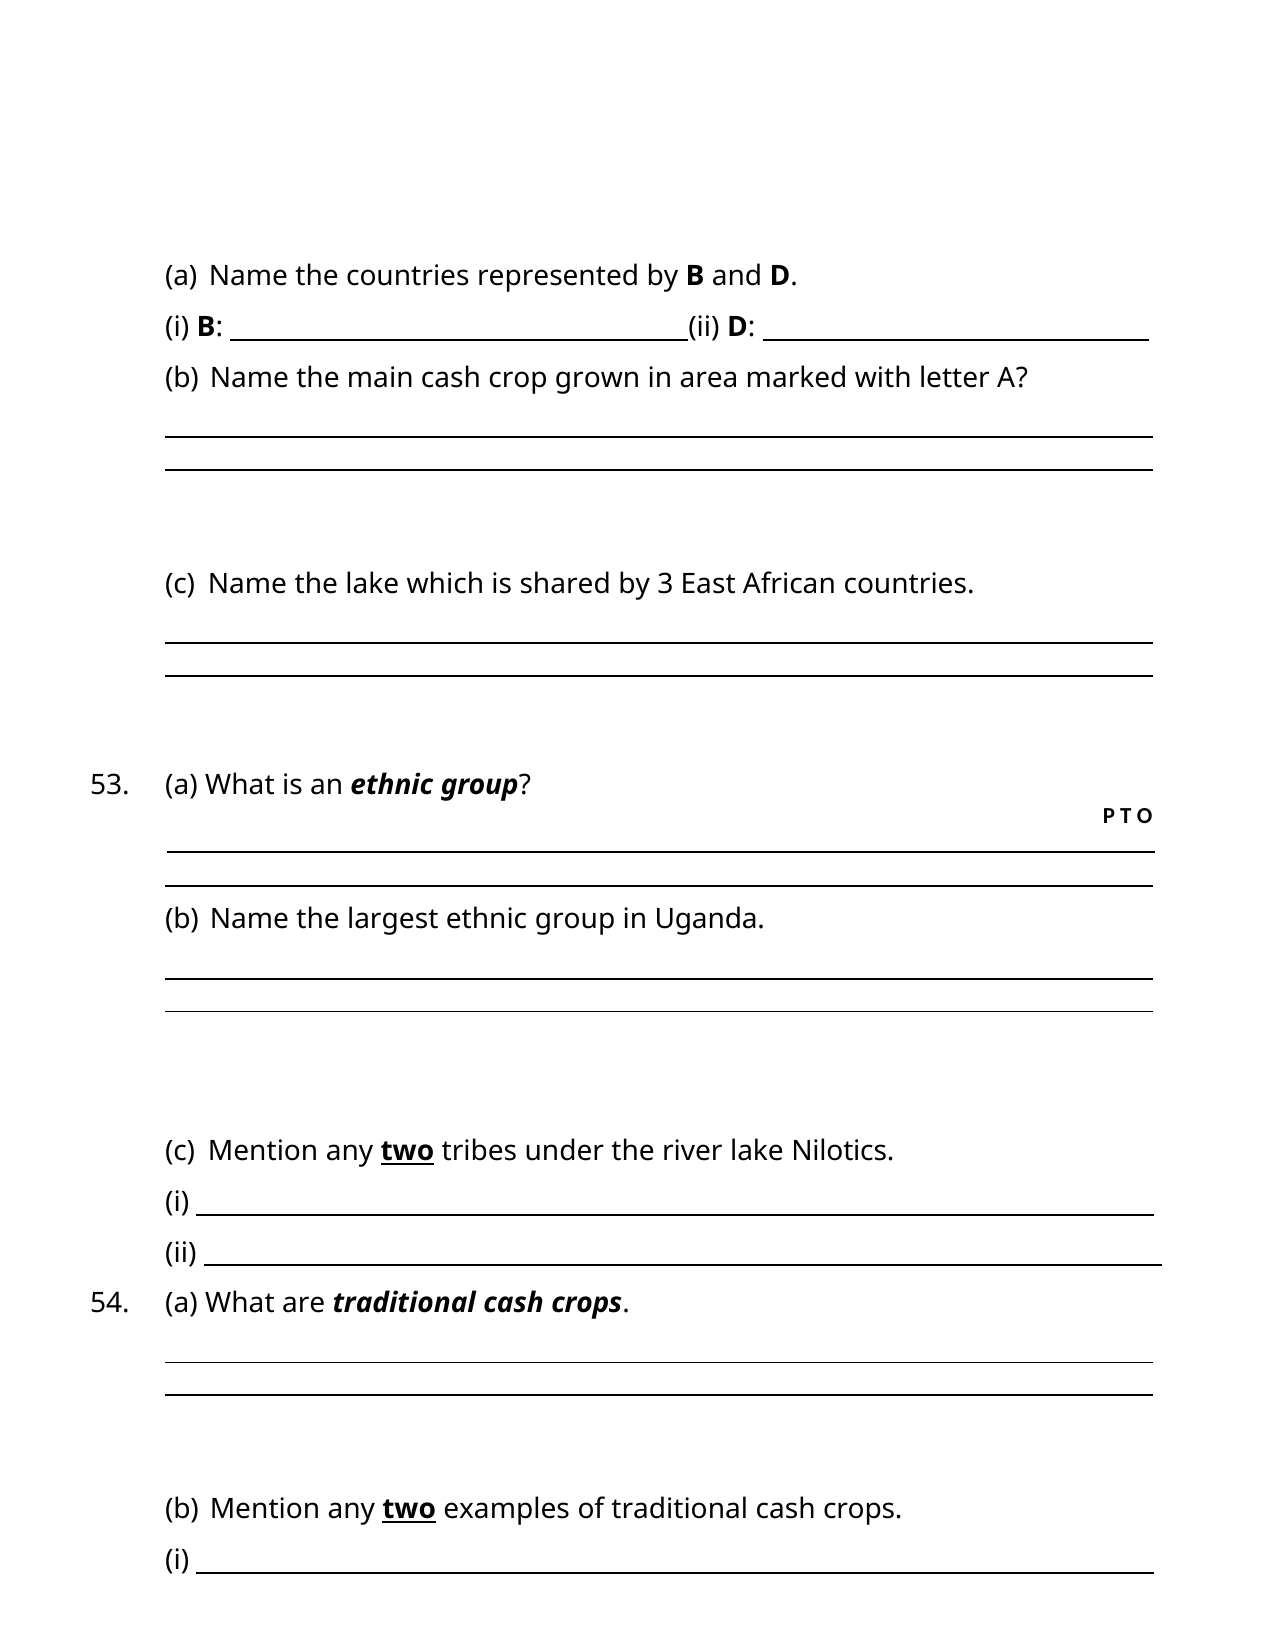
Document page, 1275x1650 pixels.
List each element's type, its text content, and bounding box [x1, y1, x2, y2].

list Name the main cash crop grown in area marked with letter A? [165, 357, 1185, 396]
text (i) [165, 1539, 1185, 1577]
text P T O [1103, 802, 1185, 829]
list Name the lake which is shared by 3 East African countries. [165, 563, 1185, 601]
list Name the countries represented by B and D. [165, 256, 1185, 294]
list Mention any two examples of traditional cash crops. [165, 1488, 1185, 1527]
text (i) [165, 1181, 1185, 1219]
list (a) What are traditional cash crops. [90, 1283, 1185, 1321]
list (a) What is an ethnic group? [90, 764, 531, 802]
list Mention any two tribes under the river lake Nilotics. [165, 1130, 1185, 1168]
list Name the largest ethnic group in Uganda. [165, 899, 1185, 937]
text (ii) [165, 1232, 1185, 1270]
text (i) B: (ii) D: [165, 306, 1185, 345]
